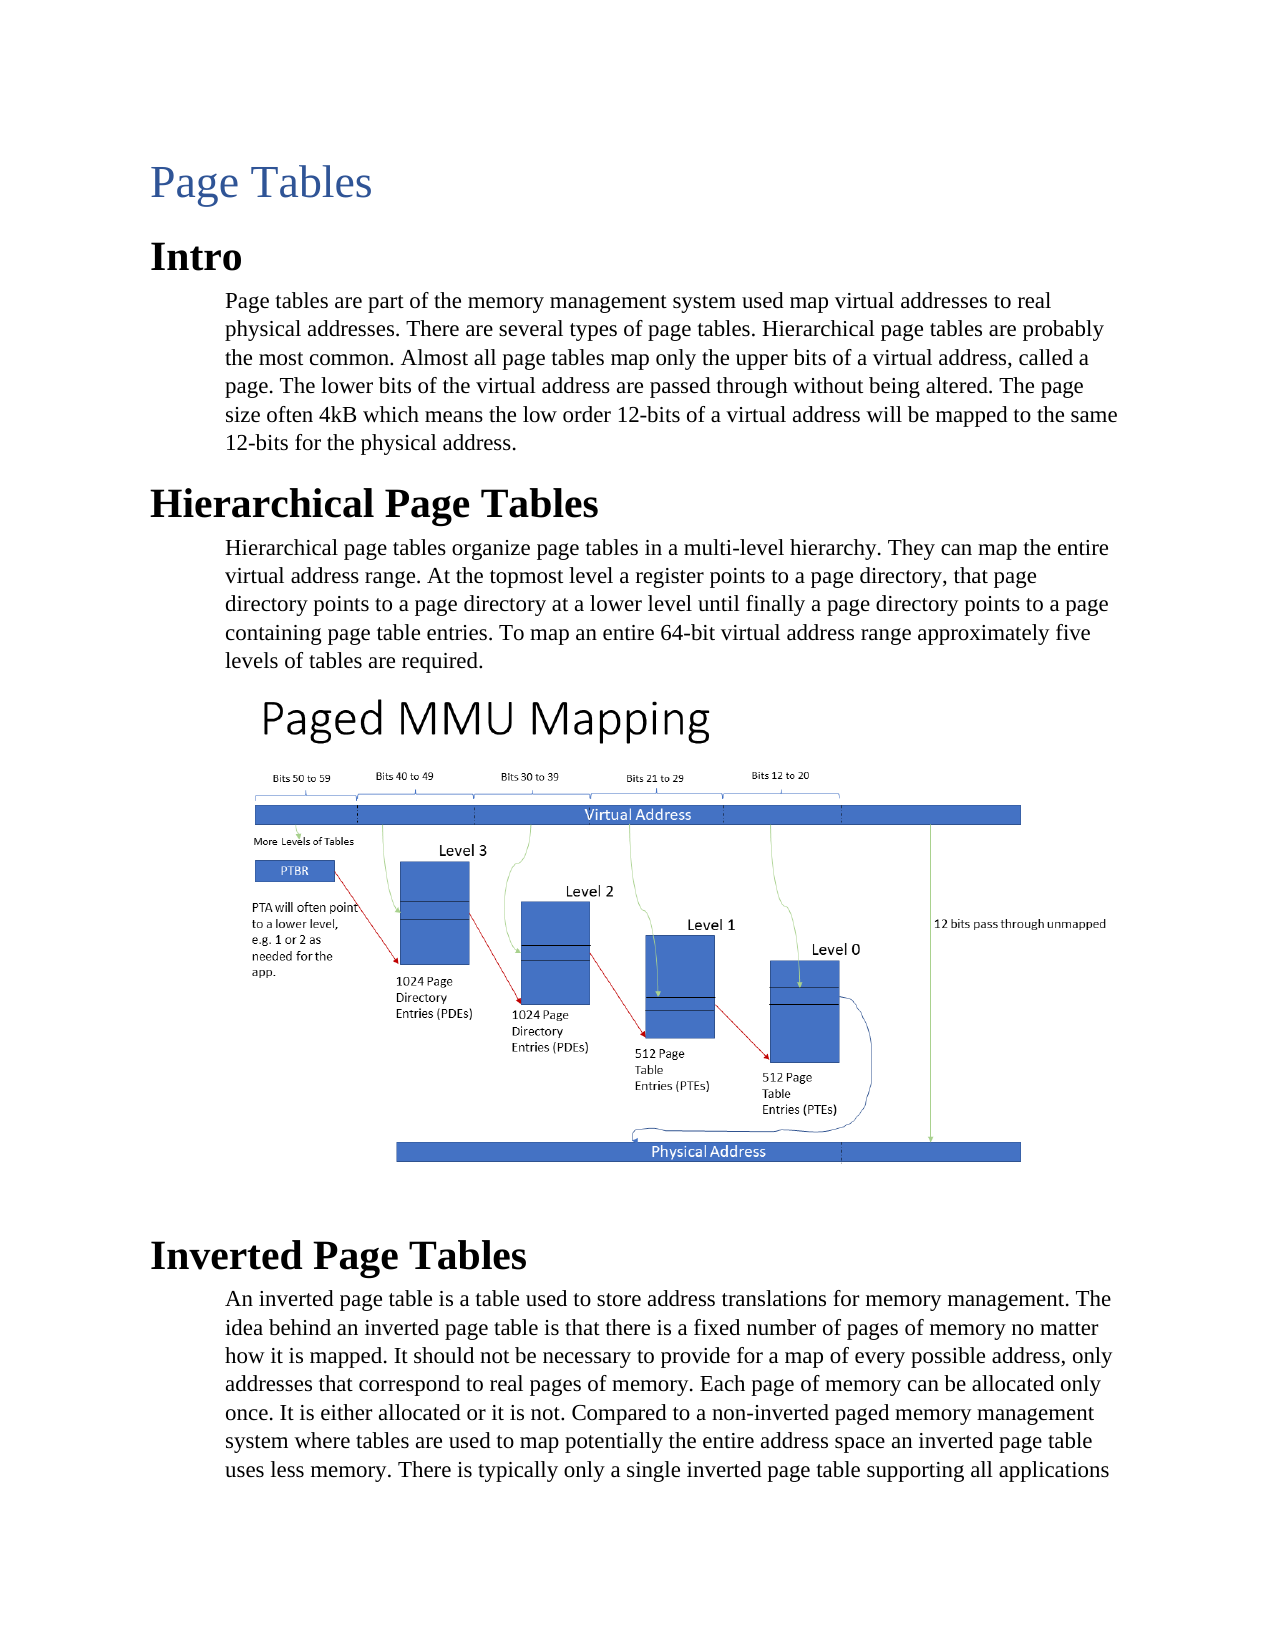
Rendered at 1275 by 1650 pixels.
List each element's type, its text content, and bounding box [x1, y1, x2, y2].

subtitle Intro [150, 232, 1125, 280]
picture [225, 692, 1141, 1208]
subtitle Page Tables [150, 154, 1125, 207]
subtitle Inverted Page Tables [150, 1230, 1125, 1278]
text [225, 1285, 1125, 1482]
text Hierarchical page tables organize page tables in a multi-level hierarchy. They can map the entire virtual address range. At the topmost level a register points to a page directory, that page directory points to a page directory at a lower level until finally a page directory points to a page containing page table entries. To map an entire 64-bit virtual address range approximately five levels of tables are required. [225, 533, 1125, 674]
text Page tables are part of the memory management system used map virtual addresses to real physical addresses. There are several types of page tables. Hierarchical page tables are probably the most common. Almost all page tables map only the upper bits of a virtual address, called a page. The lower bits of the virtual address are passed through without being altered. The page size often 4kB which means the low order 12-bits of a virtual address will be mapped to the same 12-bits for the physical address. [225, 287, 1125, 456]
subtitle Hierarchical Page Tables [150, 478, 1125, 526]
